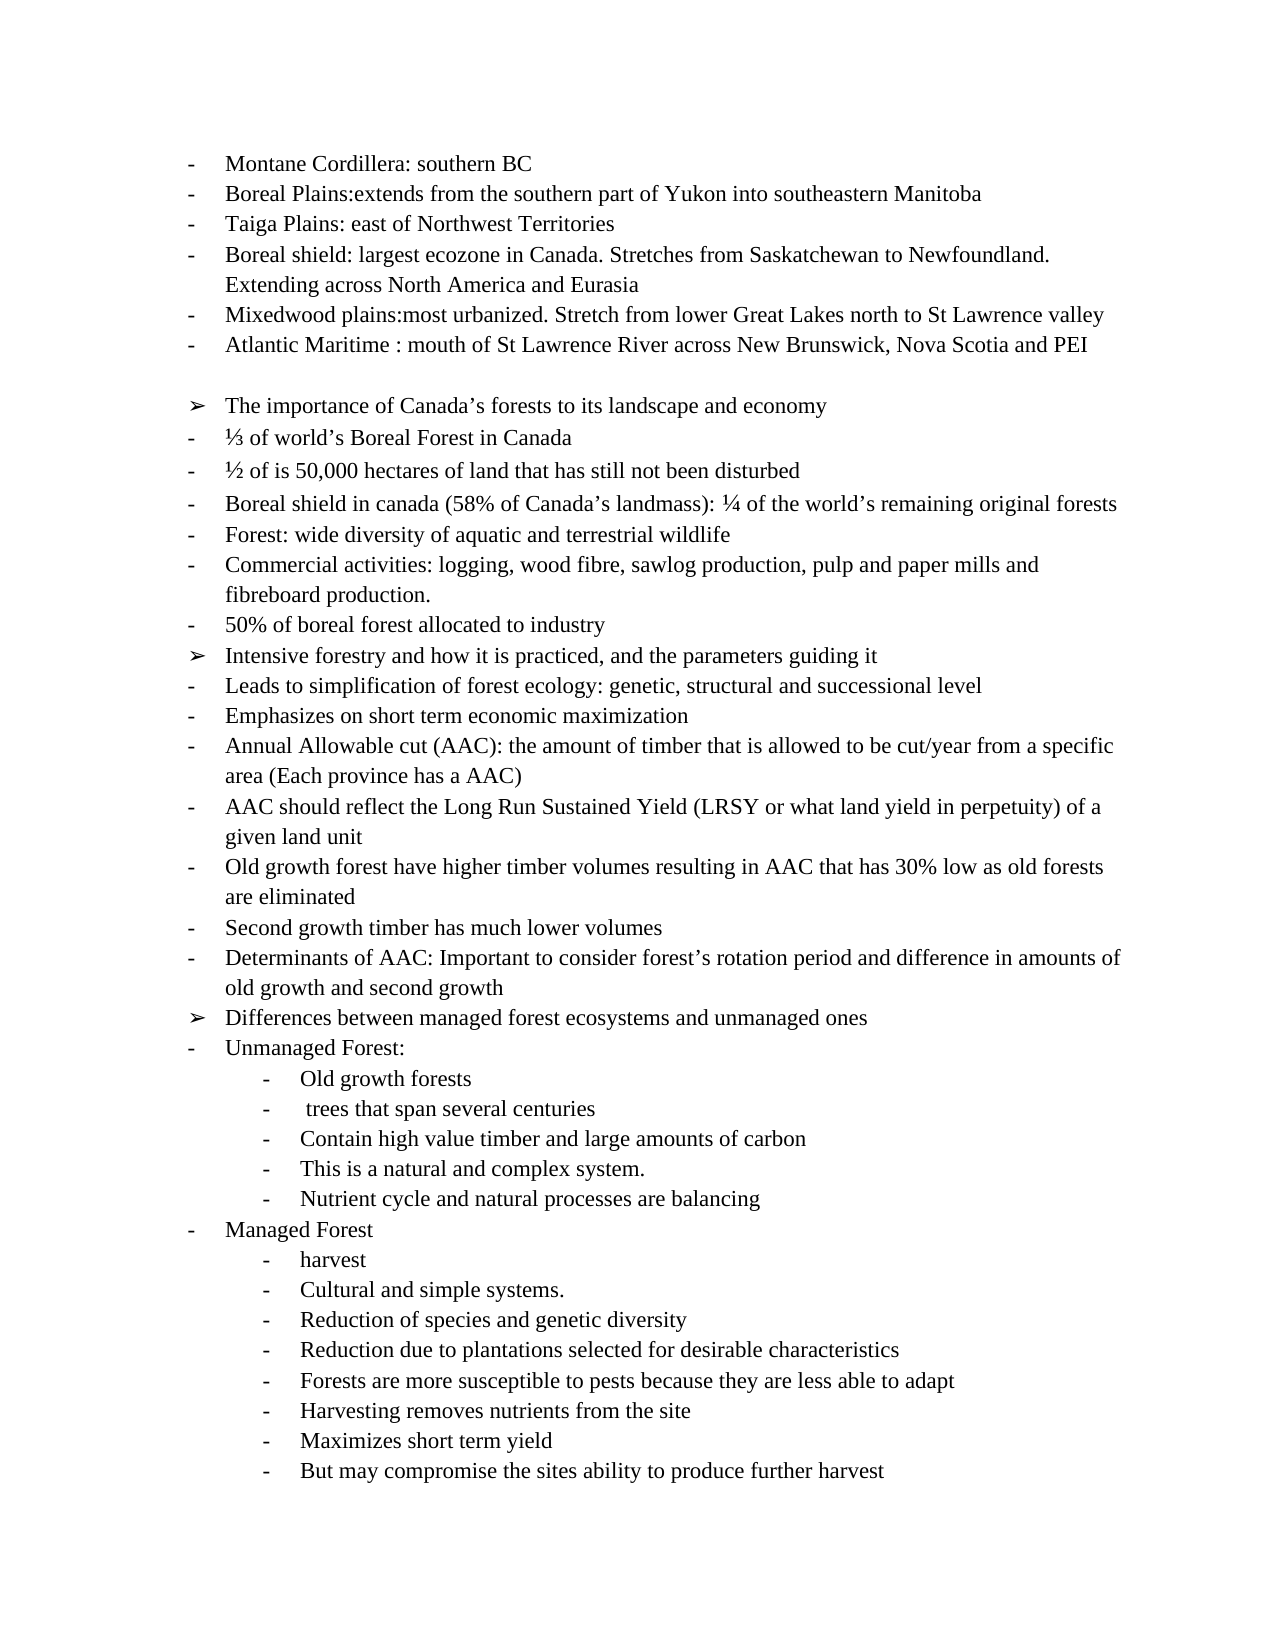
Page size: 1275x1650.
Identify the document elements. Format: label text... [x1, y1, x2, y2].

list Second growth timber has much lower volumes [187, 914, 1125, 940]
list Old growth forest have higher timber volumes resulting in AAC that has 30% low as old forests are eliminated [187, 853, 1125, 910]
list trees that span several centuries [262, 1095, 1125, 1121]
list Managed Forest [187, 1216, 1125, 1242]
list This is a natural and complex system. [262, 1155, 1125, 1182]
list AAC should reflect the Long Run Sustained Yield (LRSY or what land yield in perpetuity) of a given land unit [187, 793, 1125, 849]
list 50% of boreal forest allocated to industry [187, 612, 1125, 638]
list Differences between managed forest ecosystems and unmanaged ones [187, 1004, 1125, 1031]
list Commercial activities: logging, wood fibre, sawlog production, pulp and paper mills and fibreboard production. [187, 551, 1125, 608]
list Forest: wide diversity of aquatic and terrestrial wildlife [187, 521, 1125, 547]
list Maximizes short term yield [262, 1427, 1125, 1453]
list Boreal Plains:extends from the southern part of Yukon into southeastern Manitoba [187, 180, 1125, 207]
list Mixedwood plains:most urbanized. Stretch from lower Great Lakes north to St Lawrence valley [187, 301, 1125, 327]
list Nutrient cycle and natural processes are balancing [262, 1186, 1125, 1212]
list The importance of Canada’s forests to its landscape and economy [187, 392, 1125, 418]
list Old growth forests [262, 1065, 1125, 1091]
list Emphasizes on short term economic maximization [187, 702, 1125, 728]
list Boreal shield: largest ecozone in Canada. Stretches from Saskatchewan to Newfoundland. Extending across North America and Eurasia [187, 241, 1125, 297]
list Intensive forestry and how it is practiced, and the parameters guiding it [187, 642, 1125, 668]
list ½ of is 50,000 hectares of land that has still not been disturbed [187, 455, 1125, 484]
list Unmanaged Forest: [187, 1034, 1125, 1061]
list Leads to simplification of forest ecology: genetic, structural and successional level [187, 672, 1125, 698]
list Contain high value timber and large amounts of carbon [262, 1125, 1125, 1151]
list Cultural and simple systems. [262, 1276, 1125, 1302]
list Reduction of species and genetic diversity [262, 1306, 1125, 1333]
list Montane Cordillera: southern BC [187, 150, 1125, 176]
list Reduction due to plantations selected for desirable characteristics [262, 1337, 1125, 1363]
list ⅓ of world’s Boreal Forest in Canada [187, 422, 1125, 451]
list Harvesting removes nutrients from the site [262, 1397, 1125, 1423]
list harvest [262, 1246, 1125, 1272]
list But may compromise the sites ability to produce further harvest [262, 1457, 1125, 1484]
list Annual Allowable cut (AAC): the amount of timber that is allowed to be cut/year from a specific area (Each province has a AAC) [187, 732, 1125, 789]
list Forests are more susceptible to pests because they are less able to adapt [262, 1367, 1125, 1393]
list Taiga Plains: east of Northwest Territories [187, 210, 1125, 237]
list Determinants of AAC: Important to consider forest’s rotation period and difference in amounts of old growth and second growth [187, 944, 1125, 1000]
list Boreal shield in canada (58% of Canada’s landmass): ¼ of the world’s remaining original forests [187, 488, 1125, 517]
list Atlantic Maritime : mouth of St Lawrence River across New Brunswick, Nova Scotia and PEI [187, 331, 1125, 388]
